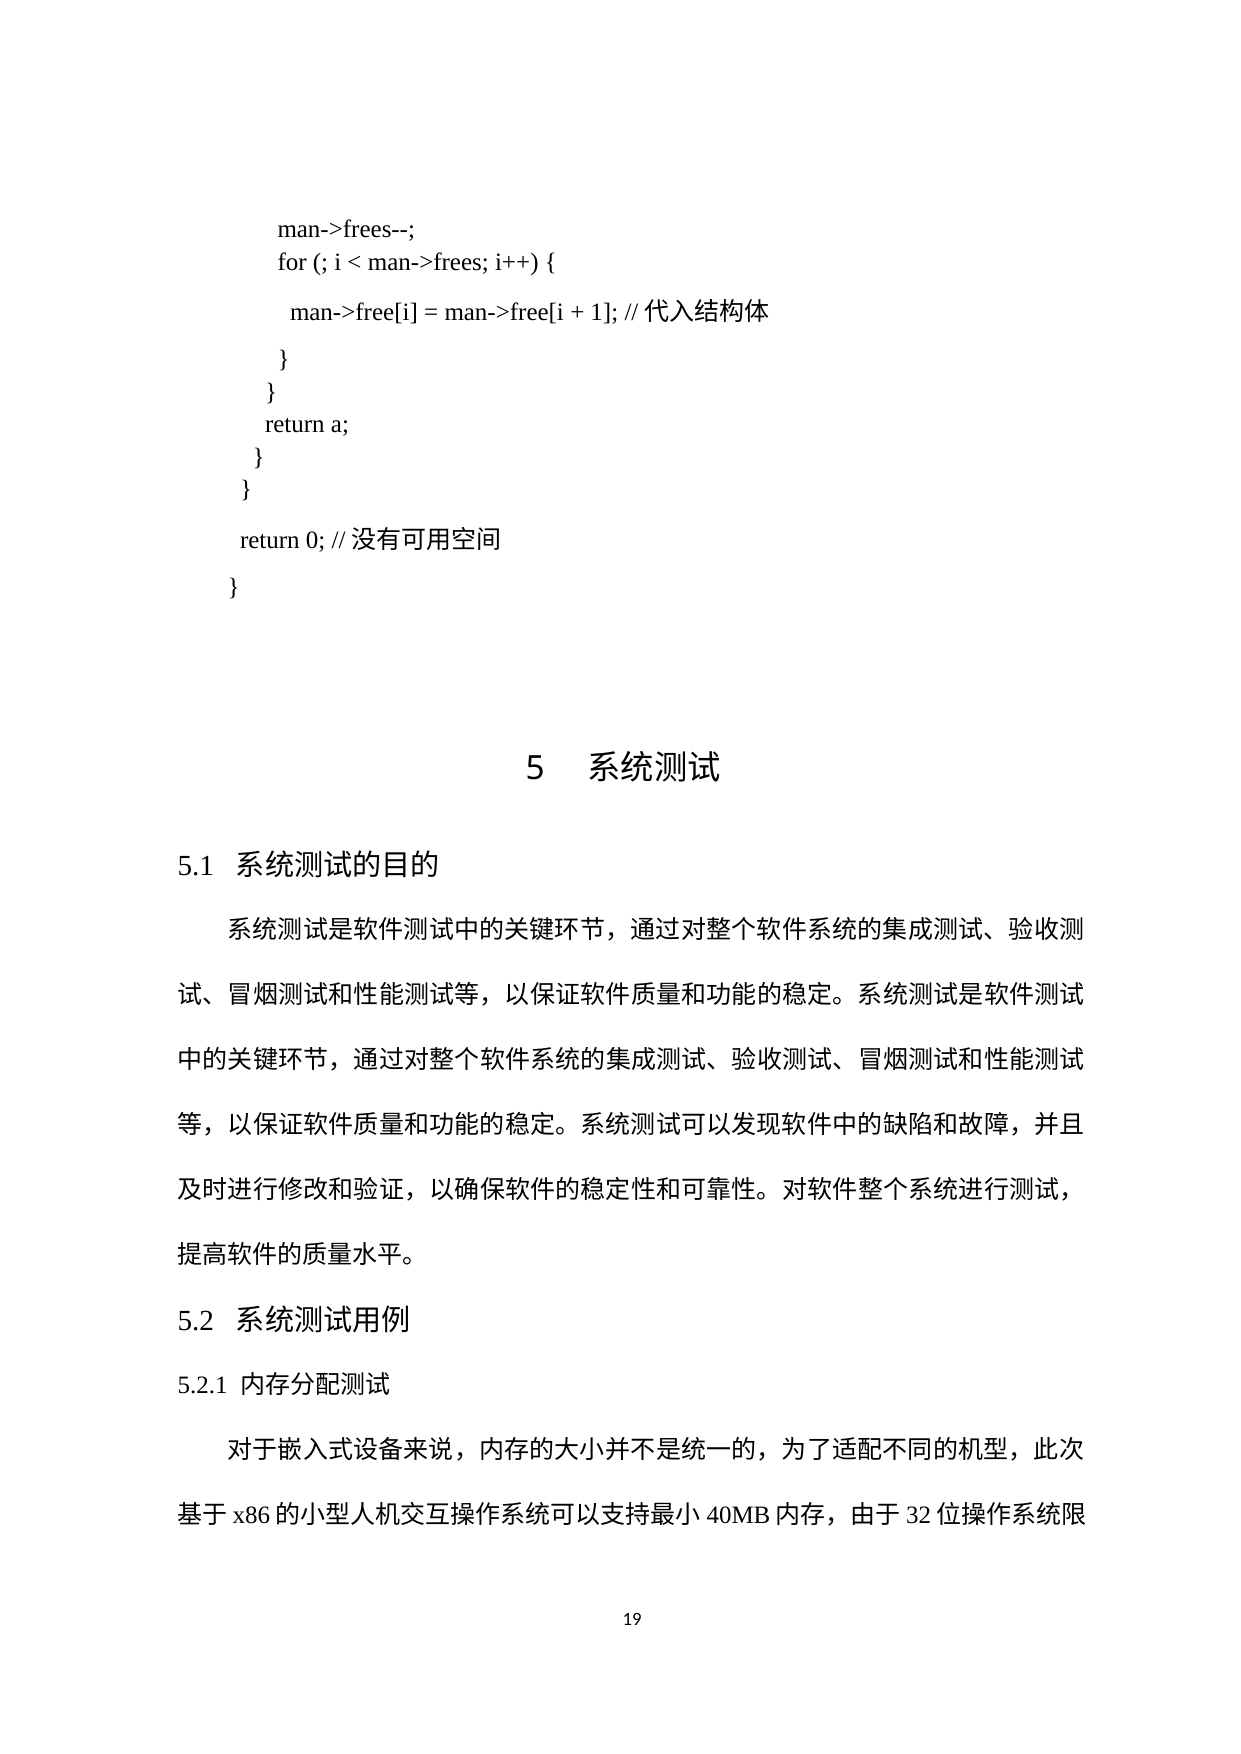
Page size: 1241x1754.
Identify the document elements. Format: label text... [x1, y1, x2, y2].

list 系统测试用例 [177, 1285, 1087, 1350]
text } [177, 440, 1087, 472]
subtitle 系统测试 [177, 732, 1087, 797]
text } [177, 472, 1087, 505]
text return a; [177, 407, 1087, 440]
text } [177, 570, 1087, 602]
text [177, 1415, 1087, 1545]
text man->free[i] = man->free[i + 1]; // 代入结构体 [177, 277, 1087, 342]
text } [177, 342, 1087, 375]
text } [177, 375, 1087, 407]
list 系统测试的目的 [177, 830, 1087, 895]
text 系统测试是软件测试中的关键环节，通过对整个软件系统的集成测试、验收测试、冒烟测试和性能测试等，以保证软件质量和功能的稳定。系统测试是软件测试中的关键环节，通过对整个软件系统的集成测试、验收测试、冒烟测试和性能测试等，以保证软件质量和功能的稳定。系统测试可以发现软件中的缺陷和故障，并且及时进行修改和验证，以确保软件的稳定性和可靠性。对软件整个系统进行测试，提高软件的质量水平。 [177, 895, 1087, 1285]
text for (; i < man->frees; i++) { [177, 245, 1087, 277]
text return 0; // 没有可用空间 [177, 505, 1087, 570]
list 内存分配测试 [177, 1350, 1087, 1415]
text man->frees--; [177, 212, 1087, 245]
